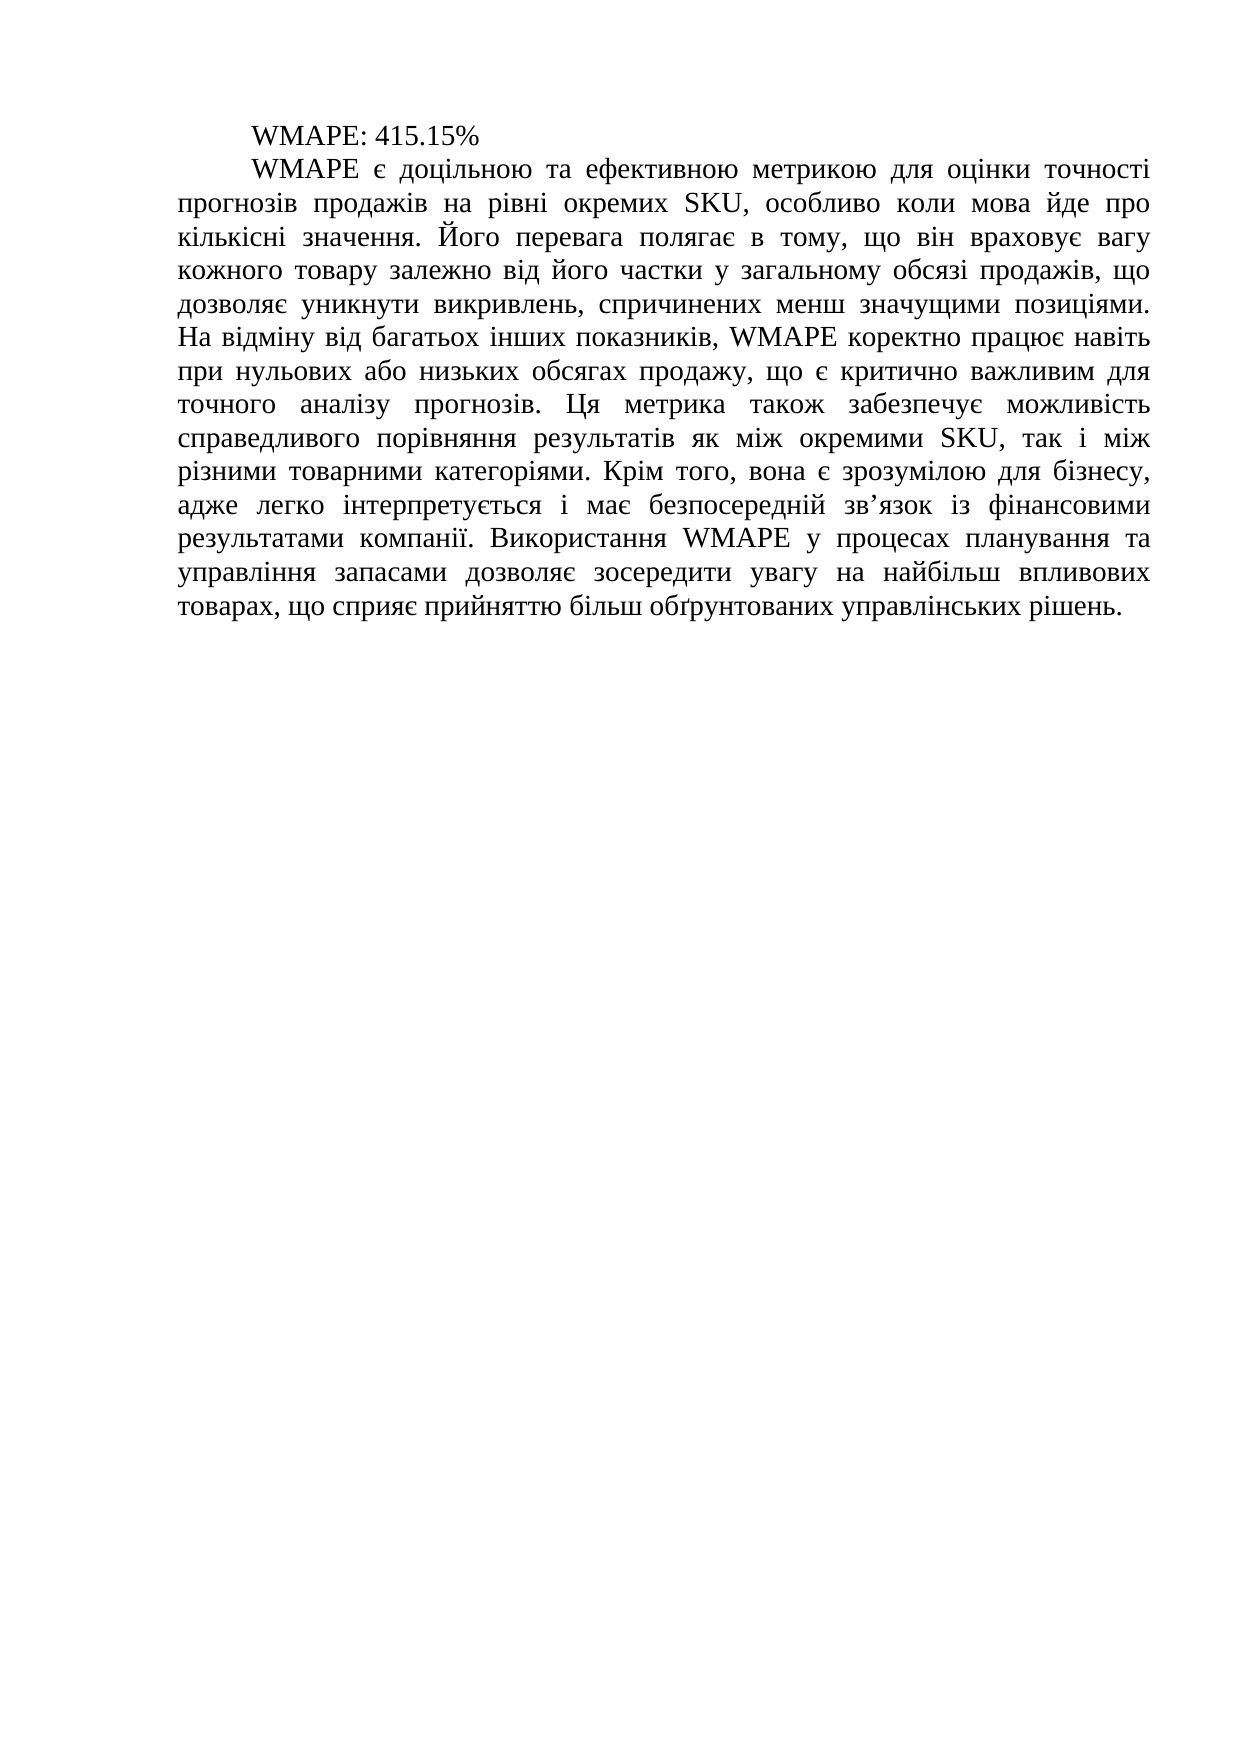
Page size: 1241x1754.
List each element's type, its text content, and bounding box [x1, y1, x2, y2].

text WMAPE є доцільною та ефективною метрикою для оцінки точності прогнозів продажів на рівні окремих SKU, особливо коли мова йде про кількісні значення. Його перевага полягає в тому, що він враховує вагу кожного товару залежно від його частки у загальному обсязі продажів, що дозволяє уникнути викривлень, спричинених менш значущими позиціями. На відміну від багатьох інших показників, WMAPE коректно працює навіть при нульових або низьких обсягах продажу, що є критично важливим для точного аналізу прогнозів. Ця метрика також забезпечує можливість справедливого порівняння результатів як між окремими SKU, так і між різними товарними категоріями. Крім того, вона є зрозумілою для бізнесу, адже легко інтерпретується і має безпосередній зв’язок із фінансовими результатами компанії. Використання WMAPE у процесах планування та управління запасами дозволяє зосередити увагу на найбільш впливових товарах, що сприяє прийняттю більш обґрунтованих управлінських рішень. [177, 152, 1152, 621]
text WMAPE: 415.15% [177, 118, 1152, 152]
